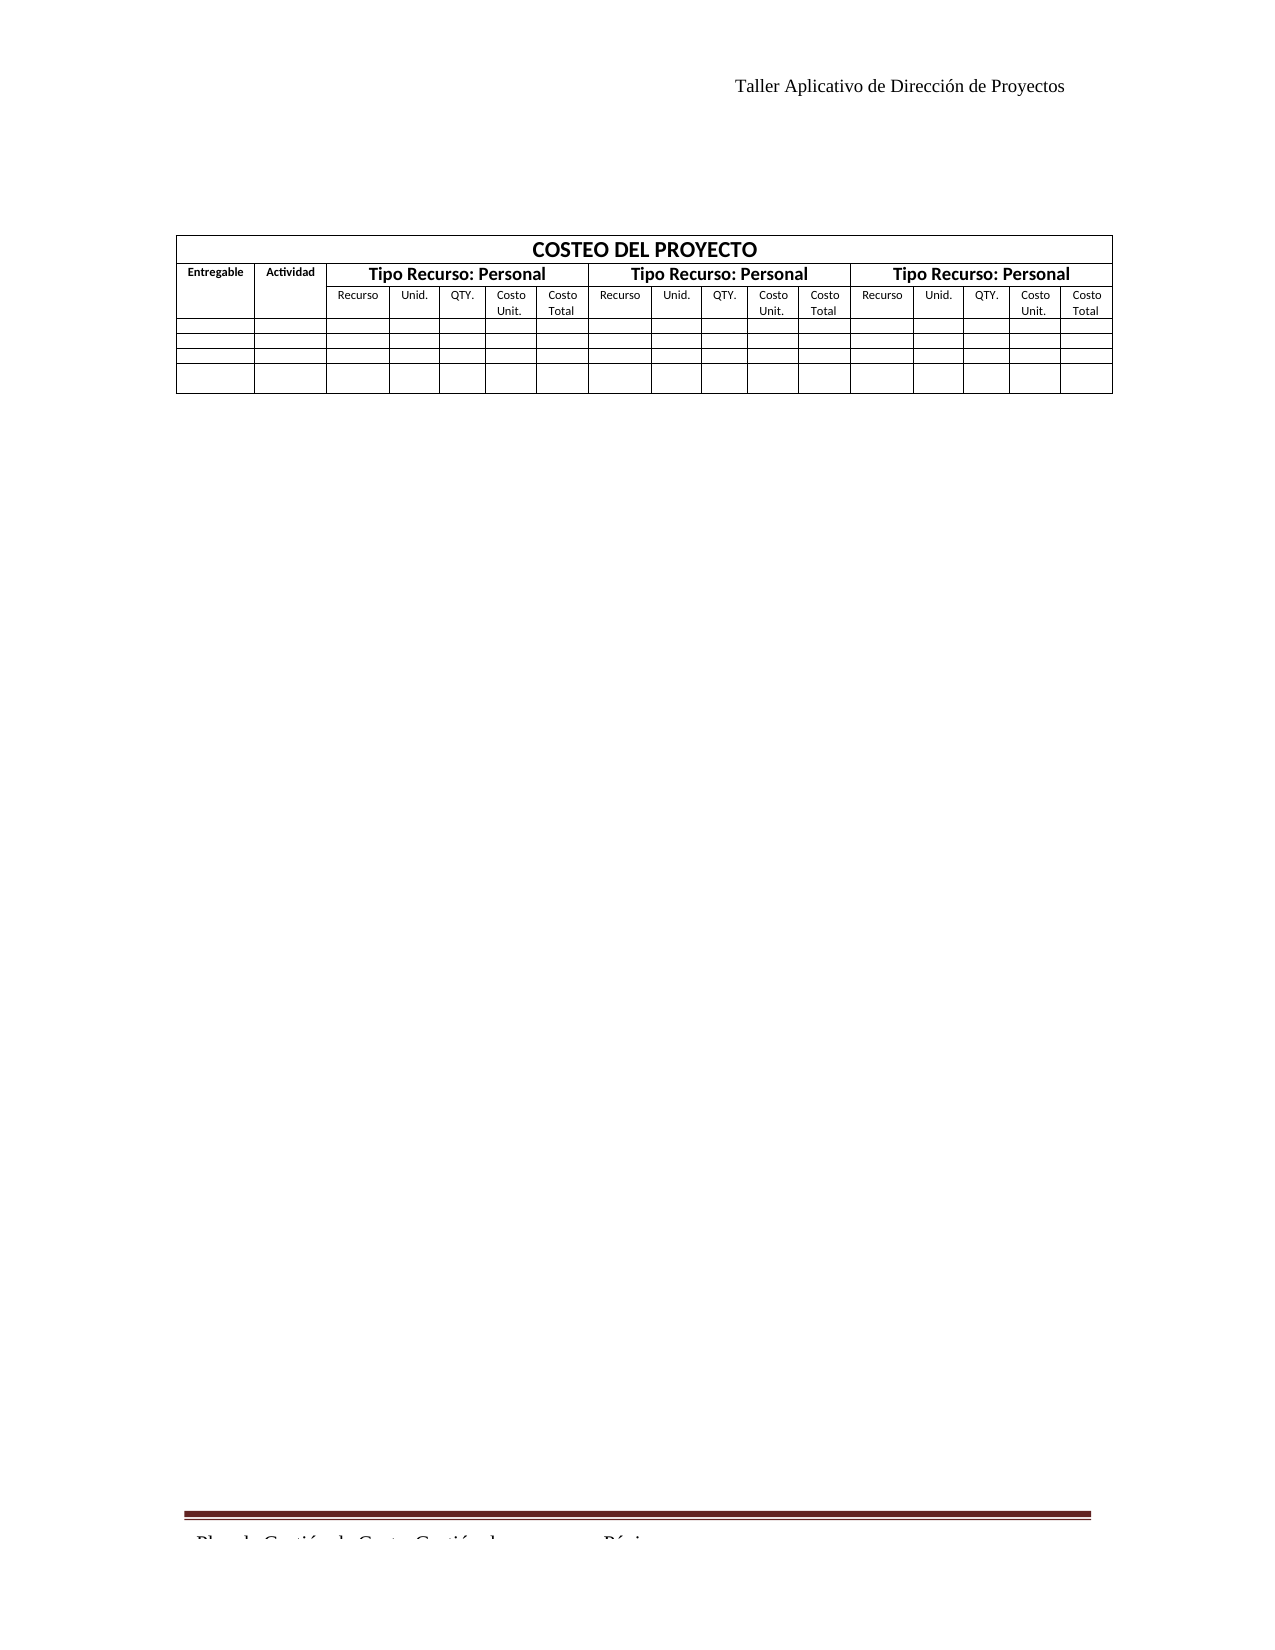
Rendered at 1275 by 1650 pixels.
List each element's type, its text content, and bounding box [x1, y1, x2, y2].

table_cell [914, 319, 963, 333]
table_cell [1010, 364, 1060, 392]
table_cell [390, 364, 439, 392]
table_cell Costo Total [537, 287, 588, 318]
table_cell [255, 364, 326, 392]
table_cell [390, 319, 439, 333]
table_cell [964, 364, 1009, 392]
table_cell [964, 334, 1009, 348]
table_cell Tipo Recurso: Personal [589, 264, 850, 286]
table_cell [652, 364, 701, 392]
table_cell [177, 334, 254, 348]
table_cell [440, 364, 485, 392]
table_cell [748, 364, 798, 392]
table_cell [748, 349, 798, 363]
table_cell [799, 334, 850, 348]
table_cell [537, 364, 588, 392]
table_cell [702, 349, 747, 363]
table_cell [486, 349, 536, 363]
table_cell [255, 349, 326, 363]
table_cell [914, 334, 963, 348]
table_cell [851, 349, 913, 363]
table_cell [327, 334, 389, 348]
table_cell [589, 334, 651, 348]
table_cell [964, 319, 1009, 333]
table_cell [652, 349, 701, 363]
table_cell [537, 319, 588, 333]
table_cell Unid. [914, 287, 963, 318]
table_cell [799, 349, 850, 363]
table_cell [177, 349, 254, 363]
table_cell [537, 334, 588, 348]
table_cell [589, 364, 651, 392]
table_cell Costo Unit. [486, 287, 536, 318]
table_cell [702, 319, 747, 333]
table_cell [177, 319, 254, 333]
table_cell [390, 349, 439, 363]
table_cell [486, 319, 536, 333]
table_cell [1061, 364, 1112, 392]
table_cell [327, 364, 389, 392]
table_cell QTY. [702, 287, 747, 318]
table_cell [702, 334, 747, 348]
table_cell [486, 334, 536, 348]
table_cell [652, 334, 701, 348]
table_cell [748, 334, 798, 348]
table_cell [1010, 334, 1060, 348]
table_cell [799, 319, 850, 333]
table_cell [914, 364, 963, 392]
table_cell [327, 319, 389, 333]
table_cell Unid. [390, 287, 439, 318]
table_cell [255, 334, 326, 348]
table_cell [177, 364, 254, 392]
table_cell [327, 349, 389, 363]
table_cell [589, 319, 651, 333]
table_cell [851, 334, 913, 348]
table_cell Recurso [851, 287, 913, 318]
table_cell Costo Unit. [1010, 287, 1060, 318]
table_cell Costo Unit. [748, 287, 798, 318]
table_cell Costo Total [799, 287, 850, 318]
table_cell QTY. [964, 287, 1009, 318]
table_cell QTY. [440, 287, 485, 318]
table_cell Unid. [652, 287, 701, 318]
table_cell [486, 364, 536, 392]
table_cell [1061, 319, 1112, 333]
table_cell Entregable [177, 264, 254, 318]
table_cell [1010, 319, 1060, 333]
table_cell [255, 319, 326, 333]
table_cell Actividad [255, 264, 326, 318]
table_cell [1061, 334, 1112, 348]
table_cell [851, 364, 913, 392]
table_cell Costo Total [1061, 287, 1112, 318]
table_cell [799, 364, 850, 392]
table_cell [1061, 349, 1112, 363]
table_cell [652, 319, 701, 333]
table_cell [537, 349, 588, 363]
table_cell [914, 349, 963, 363]
table_cell [964, 349, 1009, 363]
table_cell Tipo Recurso: Personal [851, 264, 1112, 286]
table_cell [851, 319, 913, 333]
table_cell [440, 349, 485, 363]
table_cell [440, 319, 485, 333]
table_cell [702, 364, 747, 392]
table_cell Recurso [589, 287, 651, 318]
table_cell Recurso [327, 287, 389, 318]
table_cell [390, 334, 439, 348]
table_cell [748, 319, 798, 333]
table_cell Tipo Recurso: Personal [327, 264, 588, 286]
table_cell [589, 349, 651, 363]
table_cell [440, 334, 485, 348]
table_cell [1010, 349, 1060, 363]
table_header COSTEO DEL PROYECTO [177, 236, 1112, 263]
